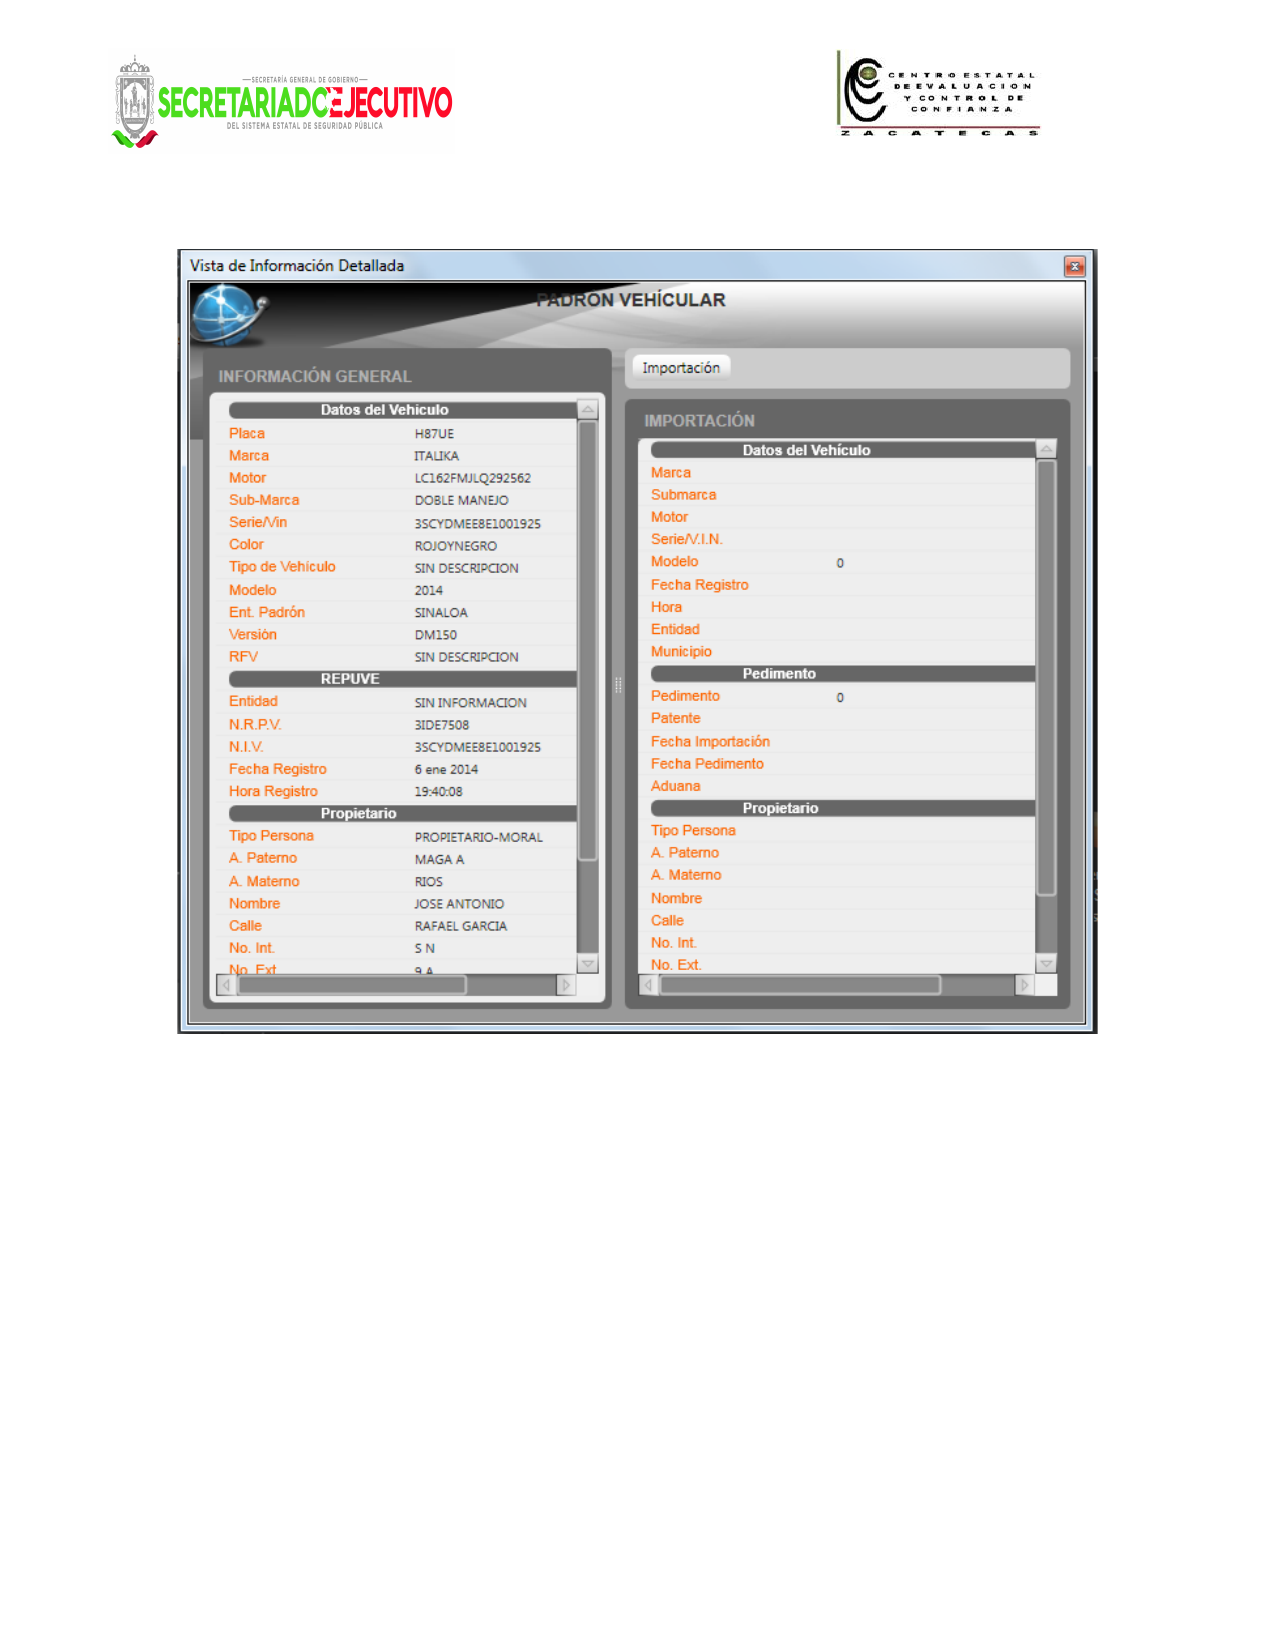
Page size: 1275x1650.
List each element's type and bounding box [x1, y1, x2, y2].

picture [177, 249, 1098, 1034]
picture [108, 48, 455, 154]
picture [835, 49, 1042, 136]
